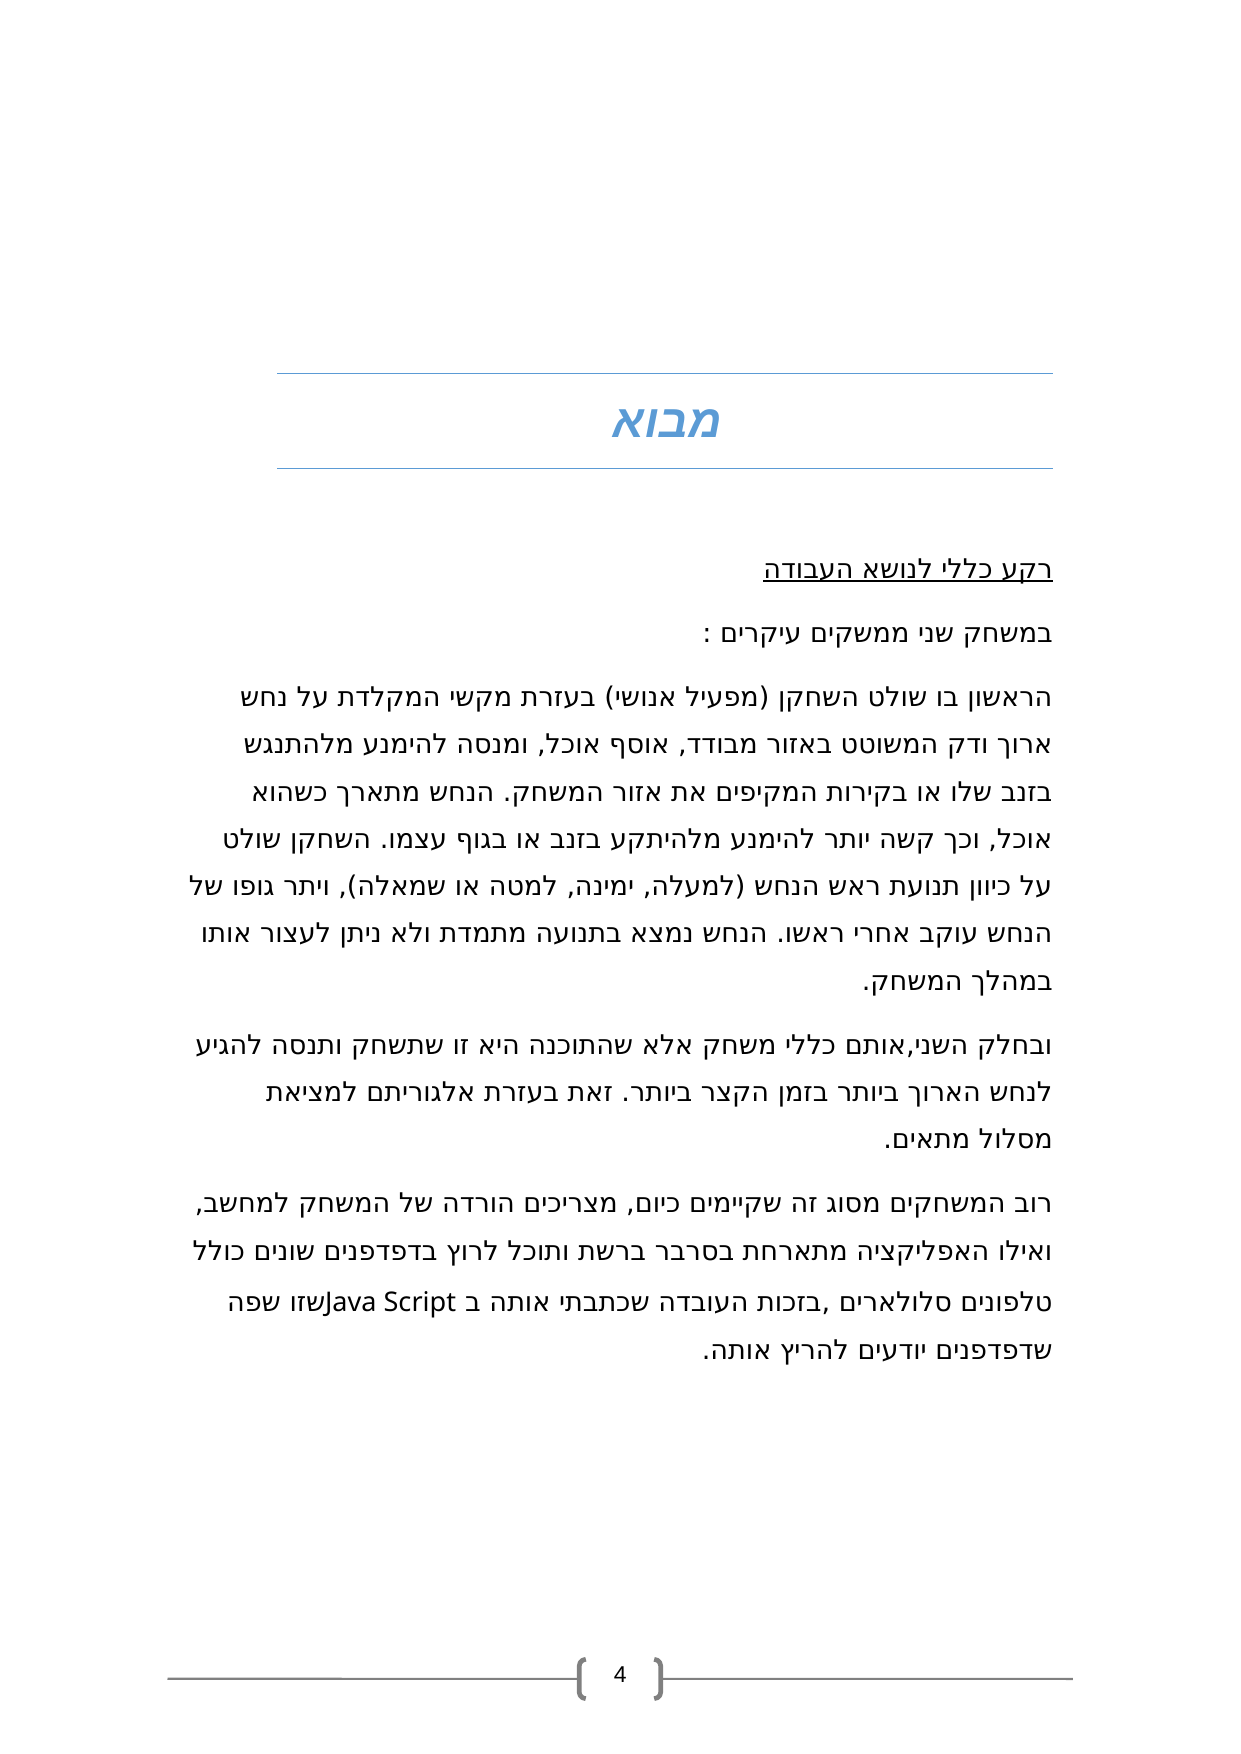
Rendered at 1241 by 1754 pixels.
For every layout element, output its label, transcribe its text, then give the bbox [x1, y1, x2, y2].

text רוב המשחקים מסוג זה שקיימים כיום, מצריכים הורדה של המשחק למחשב, ואילו האפליקציה מתארחת בסרבר ברשת ותוכל לרוץ בדפדפנים שונים כולל טלפונים סלולארים ,בזכות העובדה שכתבתי אותה ב Java Scriptשזו שפה שדפדפנים יודעים להריץ אותה. [187, 1187, 1053, 1366]
text במשחק שני ממשקים עיקרים : [187, 617, 1053, 649]
text ובחלק השני,אותם כללי משחק אלא שהתוכנה היא זו שתשחק ותנסה להגיע לנחש הארוך ביותר בזמן הקצר ביותר. זאת בעזרת אלגוריתם למציאת מסלול מתאים. [187, 1029, 1053, 1155]
text הראשון בו שולט השחקן (מפעיל אנושי) בעזרת מקשי המקלדת על נחש ארוך ודק המשוטט באזור מבודד, אוסף אוכל, ומנסה להימנע מלהתנגש בזנב שלו או בקירות המקיפים את אזור המשחק. הנחש מתארך כשהוא אוכל, וכך קשה יותר להימנע מלהיתקע בזנב או בגוף עצמו. השחקן שולט על כיוון תנועת ראש הנחש (למעלה, ימינה, למטה או שמאלה), ויתר גופו של הנחש עוקב אחרי ראשו. הנחש נמצא בתנועה מתמדת ולא ניתן לעצור אותו במהלך המשחק. [187, 681, 1053, 997]
text מבוא [277, 374, 1053, 468]
text רקע כללי לנושא העבודה [187, 553, 1053, 585]
